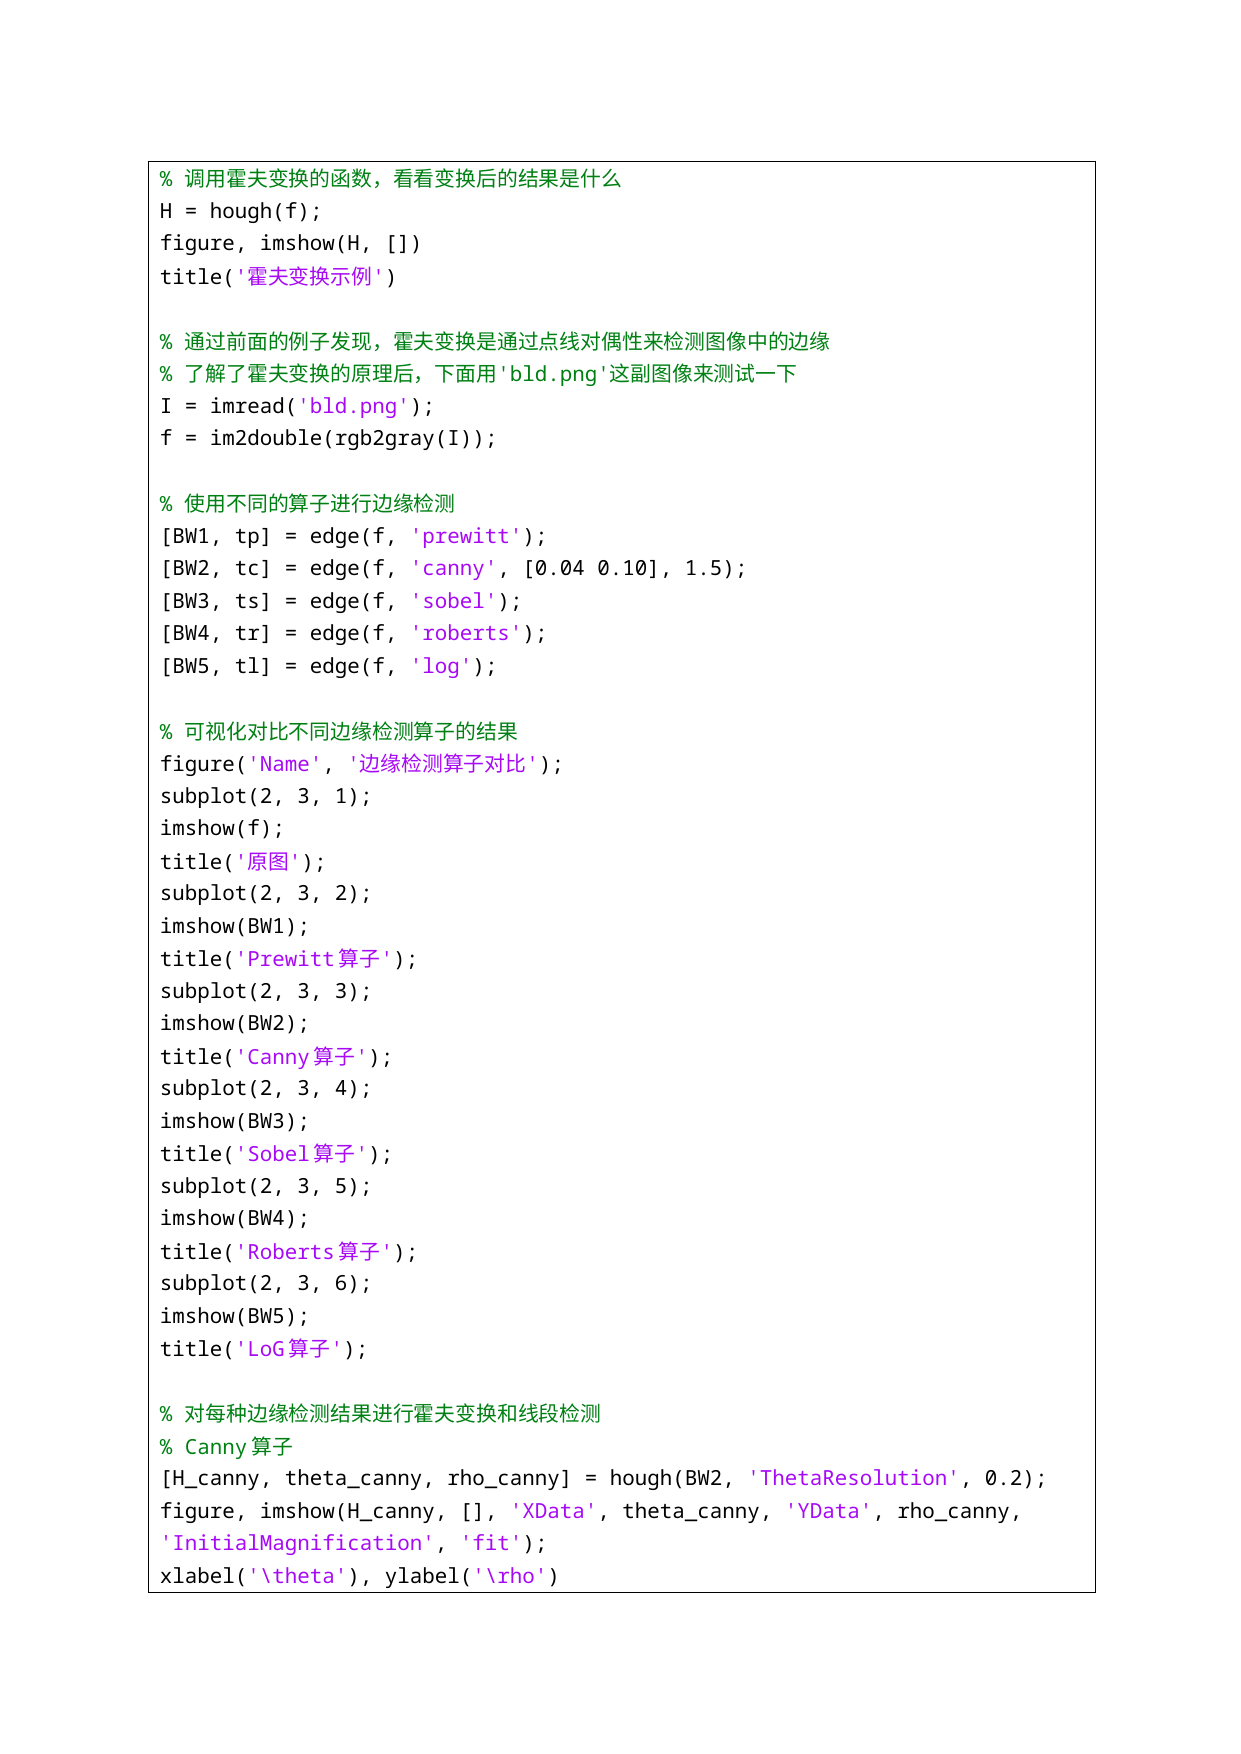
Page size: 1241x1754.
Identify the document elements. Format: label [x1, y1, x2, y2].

table_cell [149, 162, 1095, 1592]
